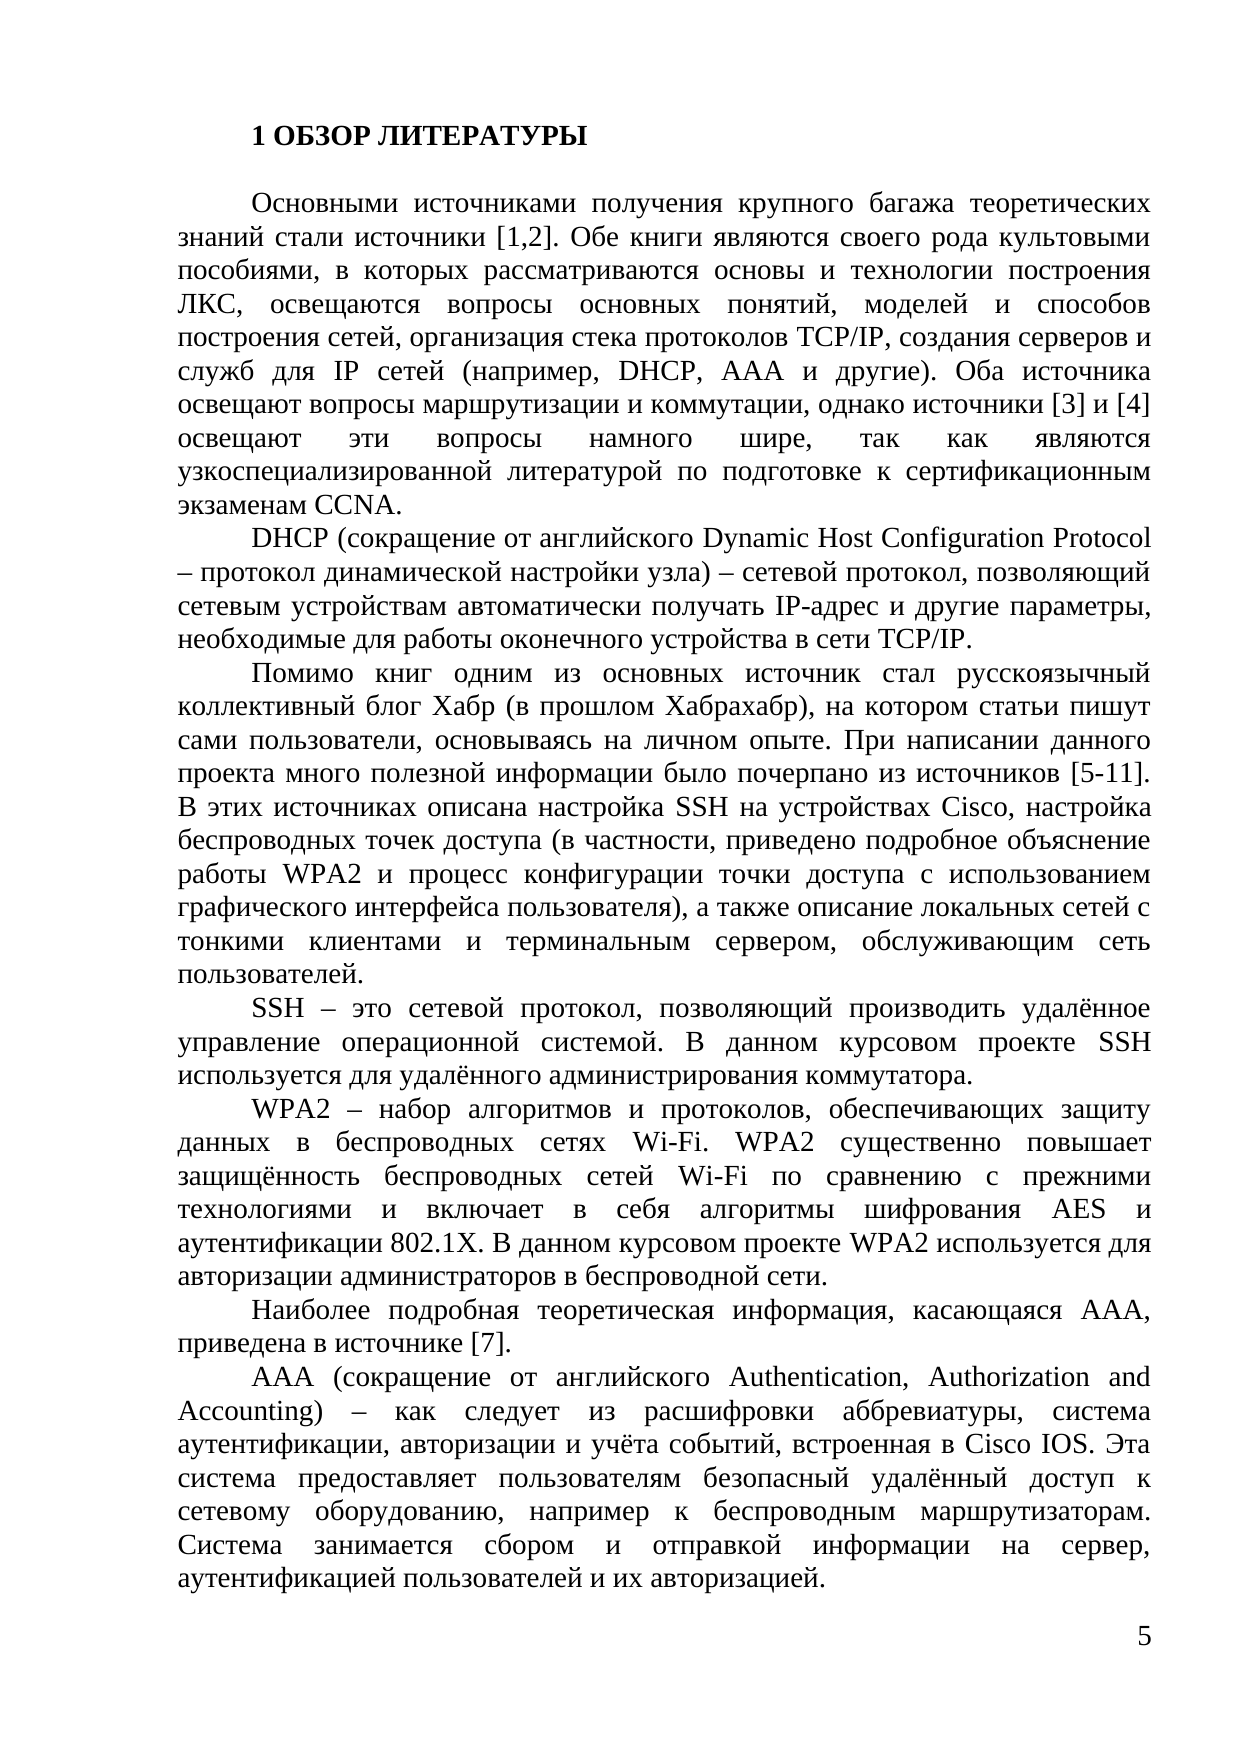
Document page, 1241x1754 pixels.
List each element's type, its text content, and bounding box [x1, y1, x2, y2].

text Наиболее подробная теоретическая информация, касающаяся ААА, приведена в источнике [7]. [177, 1292, 1152, 1359]
text Помимо книг одним из основных источник стал русскоязычный коллективный блог Хабр (в прошлом Хабрахабр), на котором статьи пишут сами пользователи, основываясь на личном опыте. При написании данного проекта много полезной информации было почерпано из источников [5-11]. В этих источниках описана настройка SSH на устройствах Cisco, настройка беспроводных точек доступа (в частности, приведено подробное объяснение работы WPA2 и процесс конфигурации точки доступа с использованием графического интерфейса пользователя), а также описание локальных сетей с тонкими клиентами и терминальным сервером, обслуживающим сеть пользователей. [177, 655, 1152, 990]
text WPA2 – набор алгоритмов и протоколов, обеспечивающих защиту данных в беспроводных сетях Wi-Fi. WPA2 существенно повышает защищённость беспроводных сетей Wi-Fi по сравнению с прежними технологиями и включает в себя алгоритмы шифрования AES и аутентификации 802.1X. В данном курсовом проекте WPA2 используется для авторизации администраторов в беспроводной сети. [177, 1091, 1152, 1292]
text DHCP (сокращение от английского Dynamic Host Configuration Protocol – протокол динамической настройки узла) – сетевой протокол, позволяющий сетевым устройствам автоматически получать IP-адрес и другие параметры, необходимые для работы оконечного устройства в сети TCP/IP. [177, 521, 1152, 655]
text Основными источниками получения крупного багажа теоретических знаний стали источники [1,2]. Обе книги являются своего рода культовыми пособиями, в которых рассматриваются основы и технологии построения ЛКС, освещаются вопросы основных понятий, моделей и способов построения сетей, организация стека протоколов TCP/IP, создания серверов и служб для IP сетей (например, DHCP, ААА и другие). Оба источника освещают вопросы маршрутизации и коммутации, однако источники [3] и [4] освещают эти вопросы намного шире, так как являются узкоспециализированной литературой по подготовке к сертификационным экзаменам CCNA. [177, 185, 1152, 521]
text SSH – это сетевой протокол, позволяющий производить удалённое управление операционной системой. В данном курсовом проекте SSH используется для удалённого администрирования коммутатора. [177, 990, 1152, 1091]
text 1 ОБЗОР ЛИТЕРАТУРЫ [177, 118, 1152, 152]
text AAA (сокращение от английского Authentication, Authorization and Accounting) – как следует из расшифровки аббревиатуры, система аутентификации, авторизации и учёта событий, встроенная в Cisco IOS. Эта система предоставляет пользователям безопасный удалённый доступ к сетевому оборудованию, например к беспроводным маршрутизаторам. Система занимается сбором и отправкой информации на сервер, аутентификацией пользователей и их авторизацией. [177, 1359, 1152, 1594]
